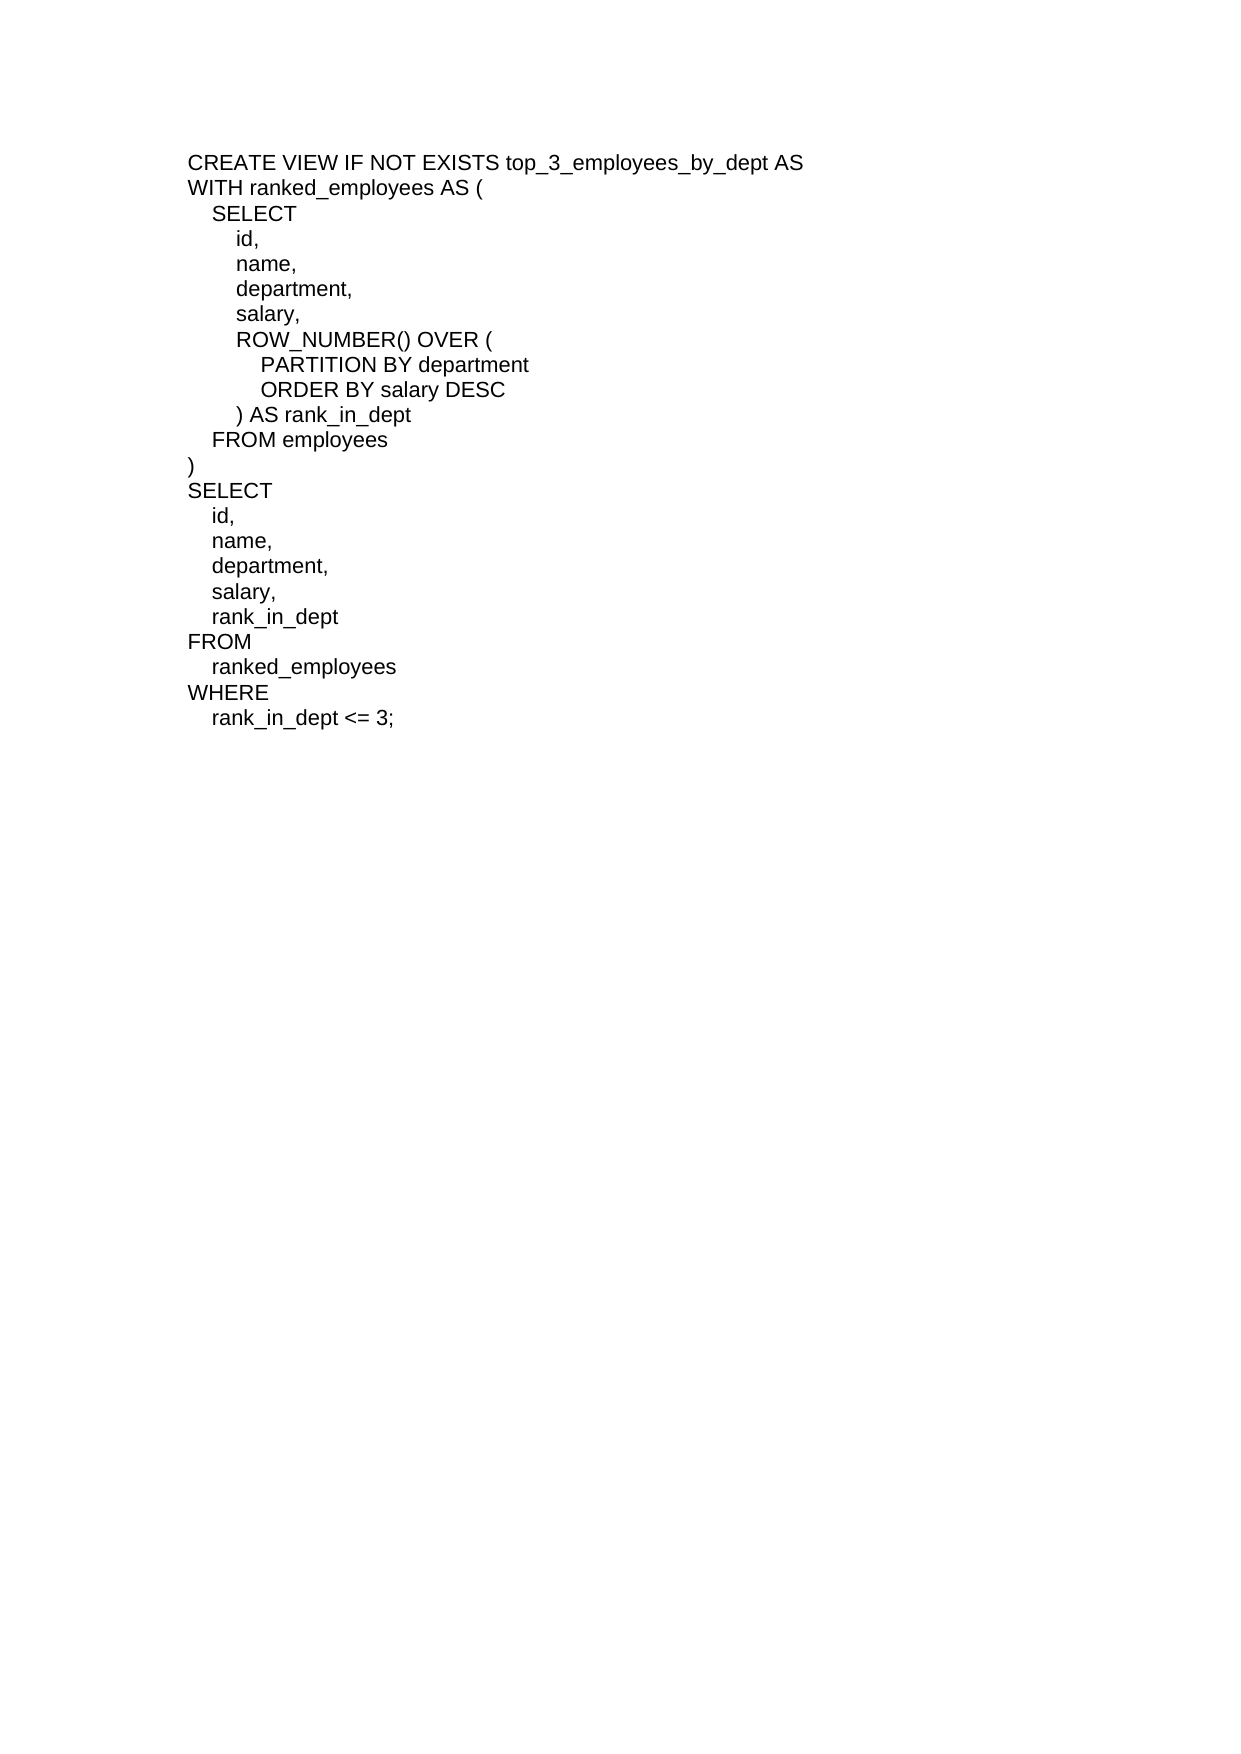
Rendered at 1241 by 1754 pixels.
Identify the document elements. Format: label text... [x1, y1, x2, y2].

text name, [187, 528, 1053, 553]
text WHERE [187, 679, 1053, 704]
text FROM employees [187, 427, 1053, 452]
text WITH ranked_employees AS ( [187, 175, 1053, 200]
text ) [187, 452, 1053, 478]
text PARTITION BY department [187, 352, 1053, 377]
text SELECT [187, 200, 1053, 226]
text rank_in_dept <= 3; [187, 704, 1053, 730]
text ) AS rank_in_dept [187, 402, 1053, 427]
text ROW_NUMBER() OVER ( [187, 326, 1053, 352]
text salary, [187, 578, 1053, 604]
text rank_in_dept [187, 604, 1053, 629]
text salary, [187, 301, 1053, 326]
text FROM [187, 629, 1053, 654]
text name, [187, 251, 1053, 276]
text id, [187, 503, 1053, 528]
text department, [187, 276, 1053, 301]
text department, [187, 553, 1053, 578]
text ranked_employees [187, 654, 1053, 679]
text ORDER BY salary DESC [187, 377, 1053, 402]
text SELECT [187, 478, 1053, 503]
text id, [187, 226, 1053, 251]
text CREATE VIEW IF NOT EXISTS top_3_employees_by_dept AS [187, 150, 1053, 175]
